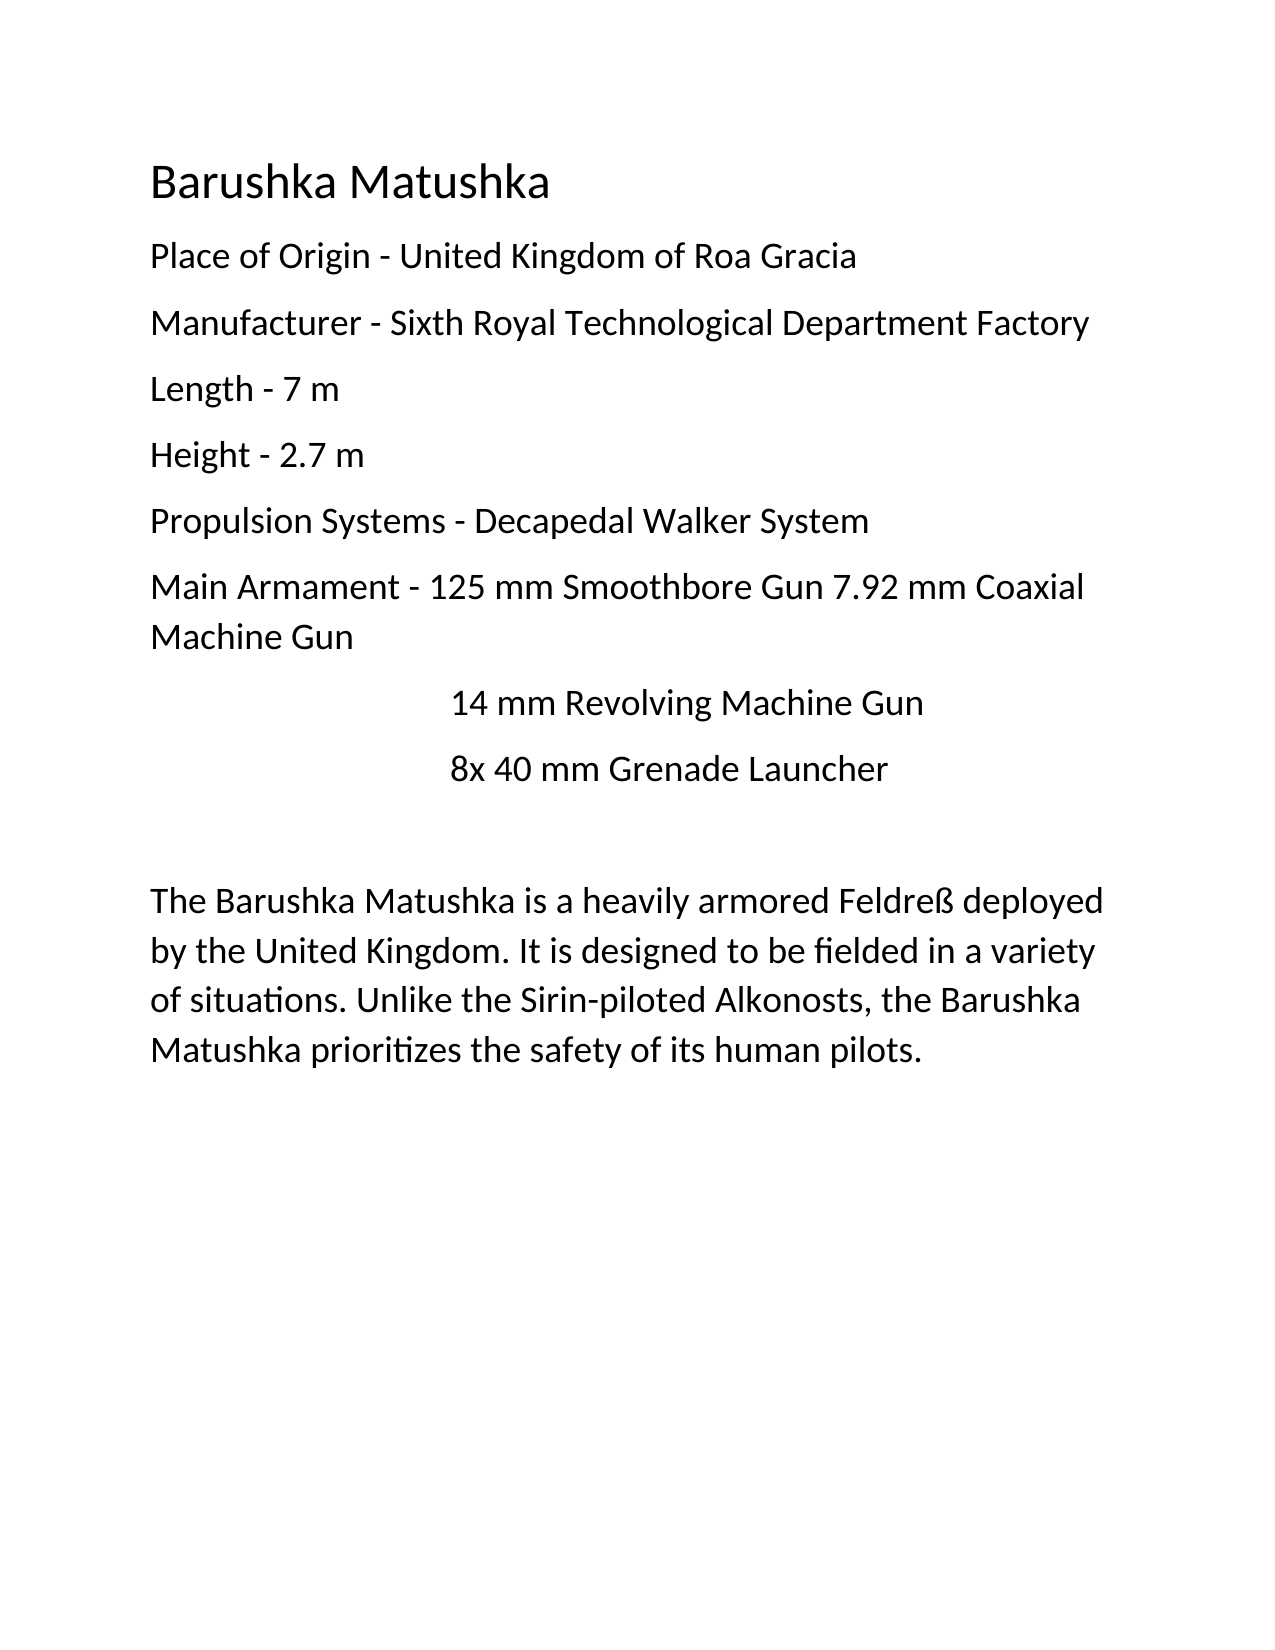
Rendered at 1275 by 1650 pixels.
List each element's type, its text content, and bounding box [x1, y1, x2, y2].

text 14 mm Revolving Machine Gun [450, 679, 1125, 725]
text Barushka Matushka [150, 150, 1125, 211]
text Length - 7 m [150, 365, 1125, 411]
text Place of Origin - United Kingdom of Roa Gracia [150, 232, 1125, 278]
text Manufacturer - Sixth Royal Technological Department Factory [150, 299, 1125, 344]
text 8x 40 mm Grenade Launcher [450, 745, 1125, 791]
text Height - 2.7 m [150, 431, 1125, 477]
text Main Armament - 125 mm Smoothbore Gun 7.92 mm Coaxial Machine Gun [150, 563, 1125, 658]
text The Barushka Matushka is a heavily armored Feldreß deployed by the United Kingdom. It is designed to be fielded in a variety of situations. Unlike the Sirin-piloted Alkonosts, the Barushka Matushka prioritizes the safety of its human pilots. [150, 877, 1125, 1072]
text Propulsion Systems - Decapedal Walker System [150, 497, 1125, 543]
